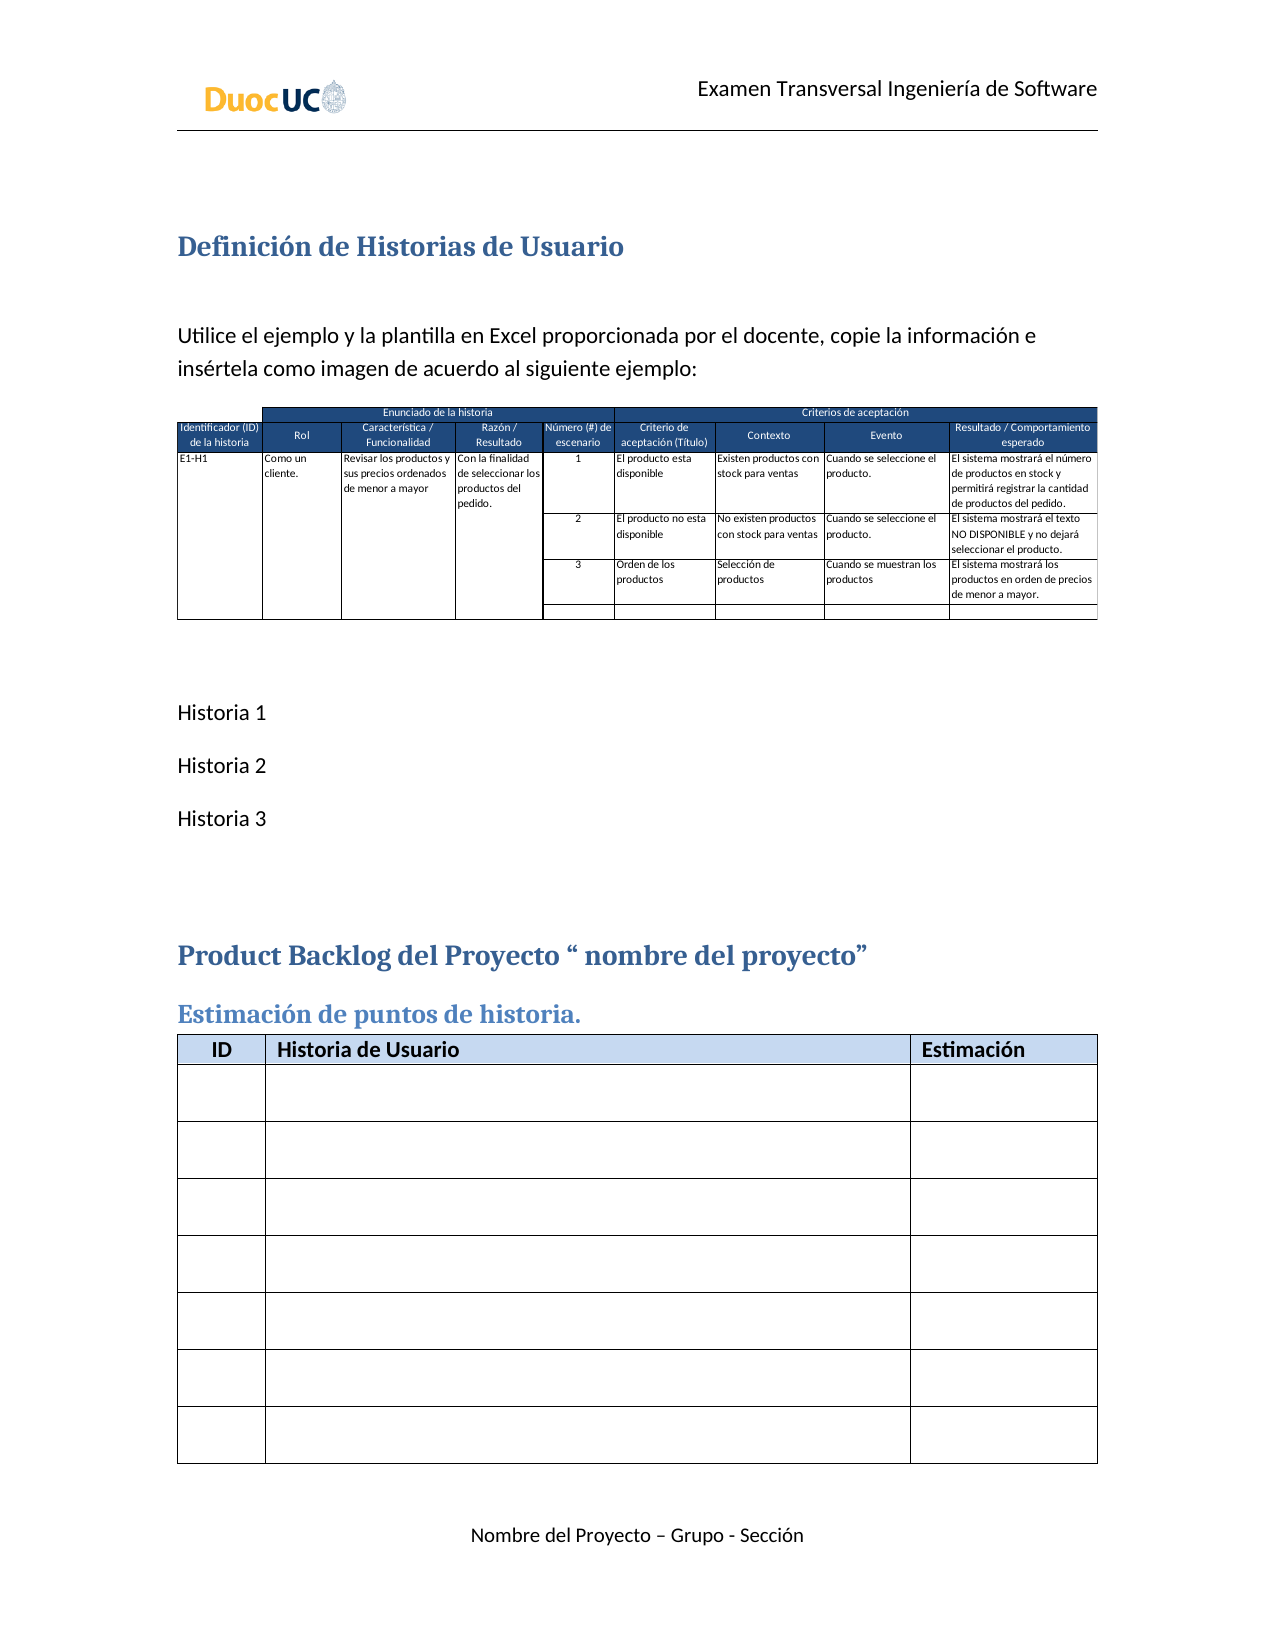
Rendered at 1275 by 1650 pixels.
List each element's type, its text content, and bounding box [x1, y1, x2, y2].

subtitle Estimación de puntos de historia. [177, 999, 1098, 1030]
table_cell [178, 1293, 265, 1349]
table_cell [266, 1293, 910, 1349]
table_cell [266, 1122, 910, 1178]
table_cell [911, 1122, 1097, 1178]
table_header Historia de Usuario [266, 1035, 910, 1063]
table_cell [178, 1122, 265, 1178]
table_cell [911, 1407, 1097, 1463]
table_cell [266, 1065, 910, 1121]
table_cell [911, 1236, 1097, 1292]
table_cell [266, 1236, 910, 1292]
table_cell [911, 1293, 1097, 1349]
table_cell [911, 1179, 1097, 1235]
table_cell [911, 1350, 1097, 1406]
text Historia 1 [177, 698, 1098, 726]
table_cell [266, 1407, 910, 1463]
text Historia 3 [177, 804, 1098, 832]
table_cell [178, 1236, 265, 1292]
table_cell [911, 1065, 1097, 1121]
text Historia 2 [177, 751, 1098, 779]
table_header ID [178, 1035, 265, 1063]
table_cell [178, 1350, 265, 1406]
table_cell [266, 1179, 910, 1235]
subtitle Definición de Historias de Usuario [177, 230, 1098, 263]
table_header Estimación [911, 1035, 1097, 1063]
text Utilice el ejemplo y la plantilla en Excel proporcionada por el docente, copie la información e insértela como imagen de acuerdo al siguiente ejemplo: [177, 321, 1098, 382]
table_cell [178, 1065, 265, 1121]
subtitle Product Backlog del Proyecto “ nombre del proyecto” [177, 939, 1098, 973]
picture [198, 76, 351, 116]
table_cell [178, 1407, 265, 1463]
table_cell [178, 1179, 265, 1235]
table_cell [266, 1350, 910, 1406]
